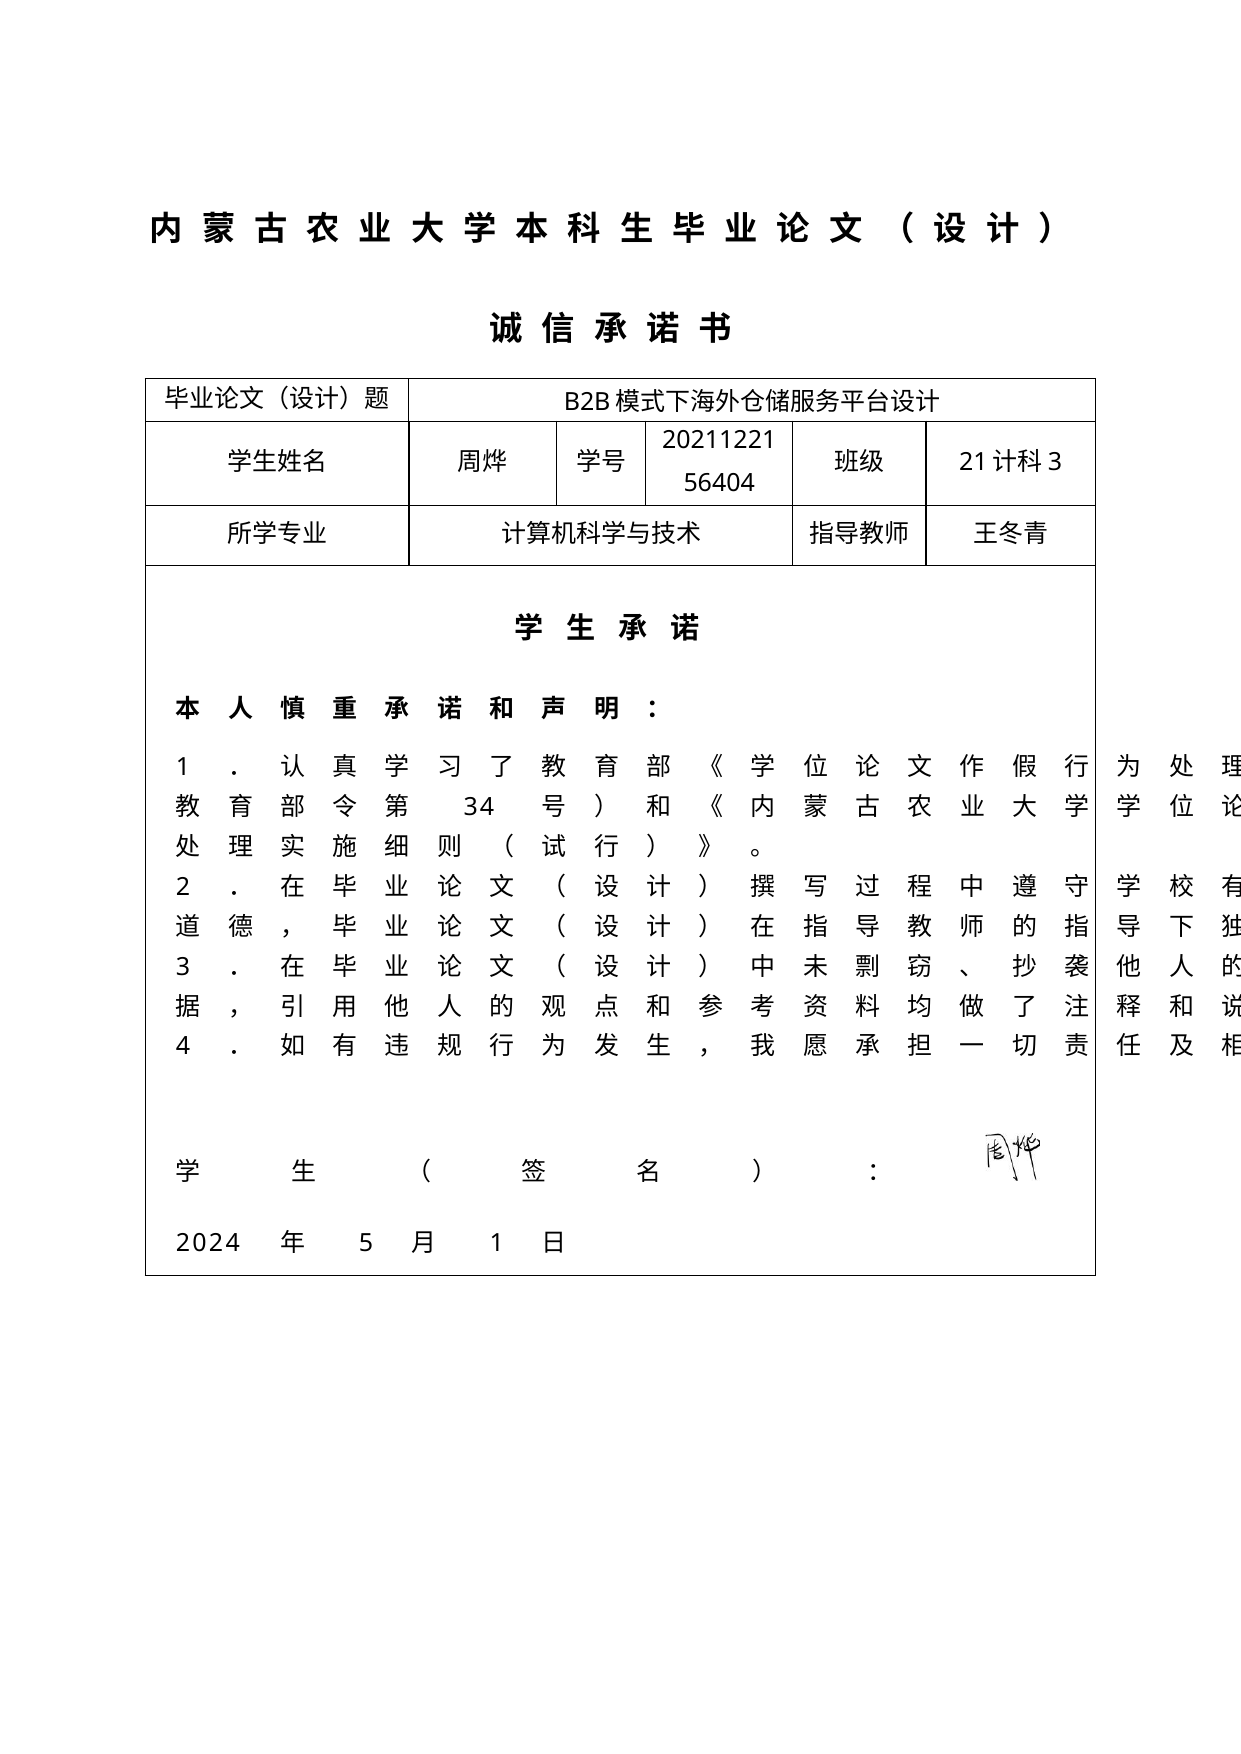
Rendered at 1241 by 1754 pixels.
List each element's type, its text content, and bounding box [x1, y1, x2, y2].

table_header B2B模式下海外仓储服务平台设计 [409, 379, 1095, 421]
picture [985, 1133, 1040, 1181]
text 内蒙古农业大学本科生毕业论文（设计）诚信承诺书 [149, 186, 1091, 366]
table_cell 所学专业 [146, 506, 408, 565]
table_cell 2021122156404 [646, 422, 792, 505]
table_cell 计算机科学与技术 [410, 506, 792, 565]
table_cell 王冬青 [927, 506, 1095, 565]
table_cell 周烨 [410, 422, 556, 505]
table_cell 学生承诺 本人慎重承诺和声明： 1．认真学习了教育部《学位论文作假行为处理办法》（中华人民共和国教育部令第34号）和《内蒙古农业大学学位论文作假行为处理实施细则（试行）》。 2．在毕业论文（设计）撰写过程中遵守学校有关规定，恪守学术规范和道德，毕业论文（设计）在指导教师的指导下独立完成。 3．在毕业论文（设计）中未剽窃、抄袭他人的学术成果，未篡改研究数据，引用他人的观点和参考资料均做了注释和说明。 4．如有违规行为发生，我愿承担一切责任及相关的后果。 学生（签名）： 2024年5月1日 [146, 566, 1095, 1275]
table_cell 学生姓名 [146, 422, 408, 505]
table_cell 班级 [793, 422, 925, 505]
table_cell 21计科3 [927, 422, 1095, 505]
table_cell 指导教师 [793, 506, 925, 565]
table_cell 学号 [557, 422, 645, 505]
table_header 毕业论文（设计）题目 [146, 379, 408, 421]
